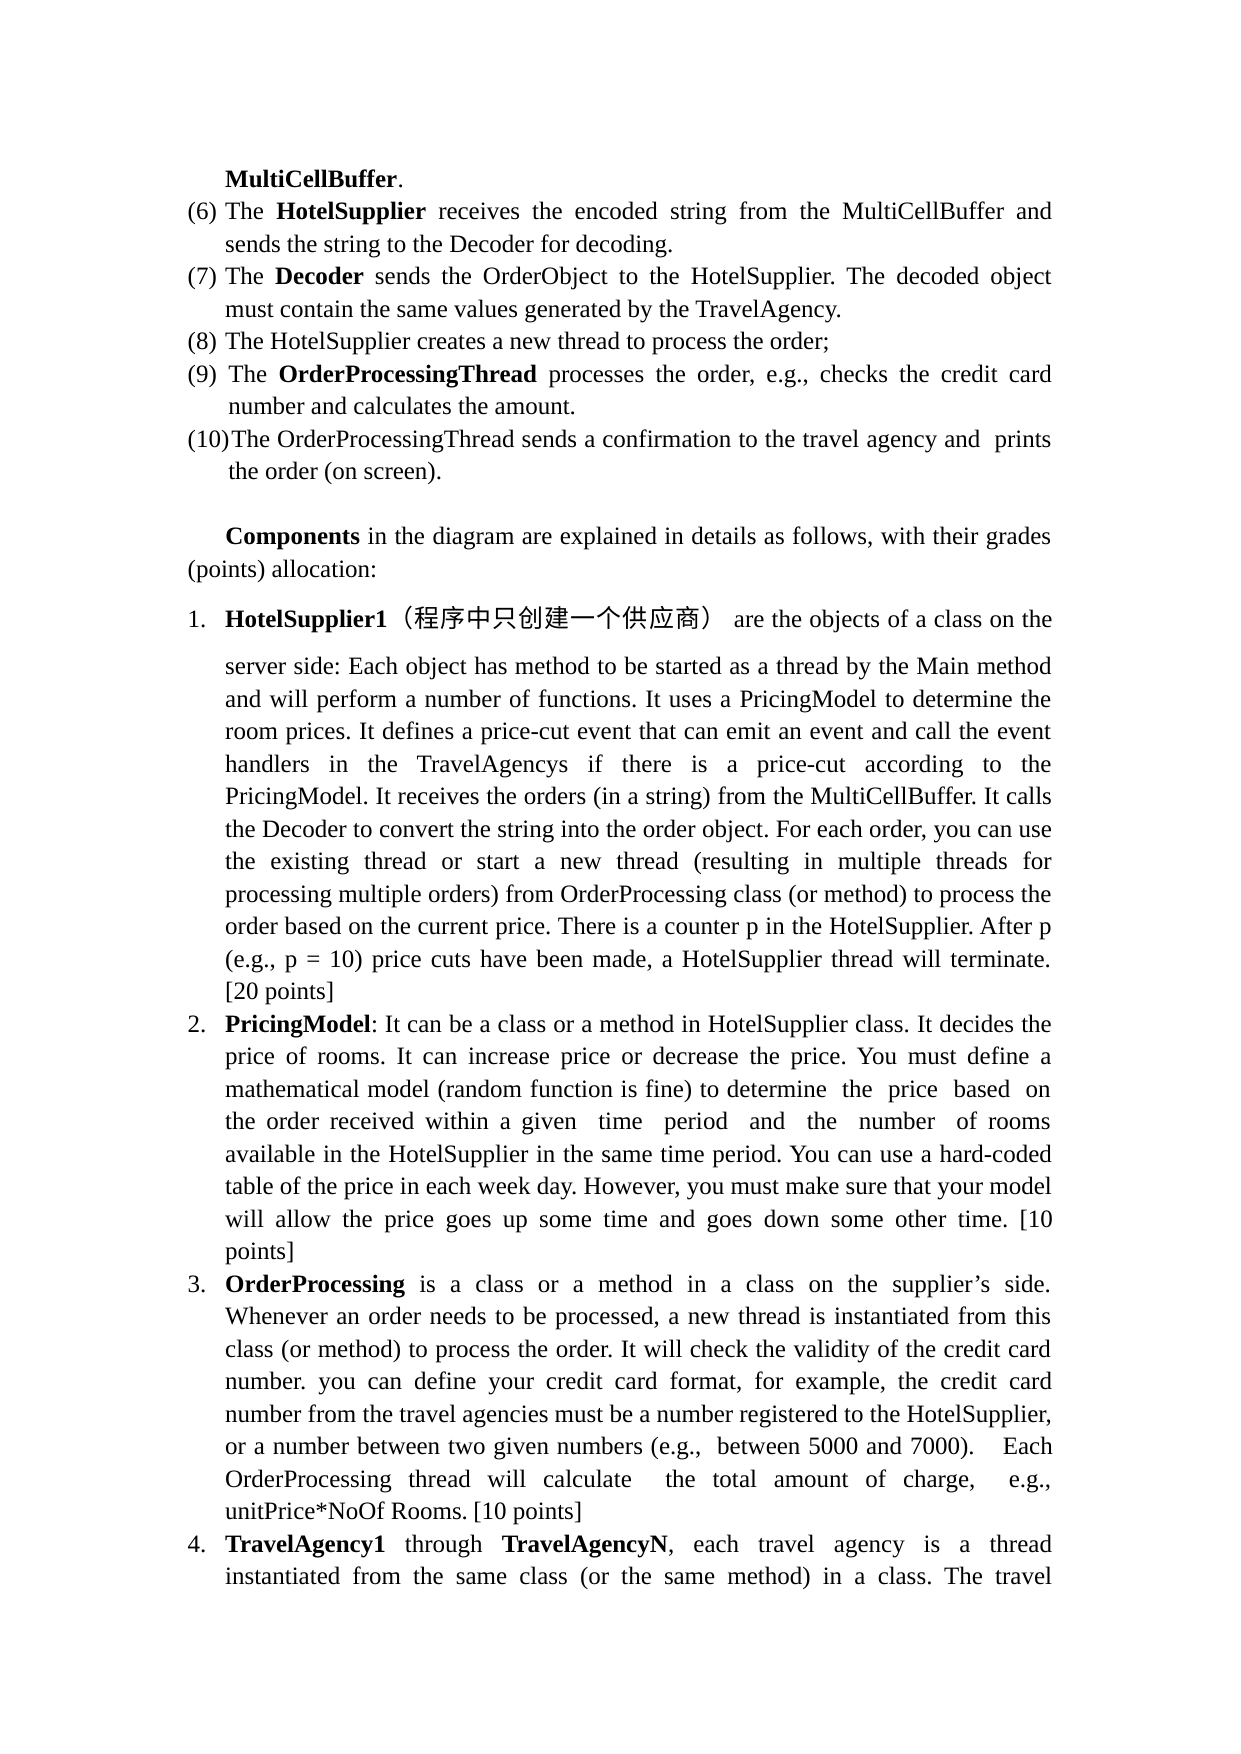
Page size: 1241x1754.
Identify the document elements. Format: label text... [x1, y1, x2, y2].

text Components in the diagram are explained in details as follows, with their grades (points) allocation: [187, 519, 1053, 584]
list PricingModel: It can be a class or a method in HotelSupplier class. It decides the price of rooms. It can increase price or decrease the price. You must define a mathematical model (random function is fine) to determine the price based on the order received within a given time period and the number of rooms available in the HotelSupplier in the same time period. You can use a hard-coded table of the price in each week day. However, you must make sure that your model will allow the price goes up some time and goes down some other time. [10 points] [187, 1007, 1053, 1267]
list The HotelSupplier creates a new thread to process the order; [187, 324, 1053, 357]
list HotelSupplier1（程序中只创建一个供应商） are the objects of a class on the server side: Each object has method to be started as a thread by the Main method and will perform a number of functions. It uses a PricingModel to determine the room prices. It defines a price-cut event that can emit an event and call the event handlers in the TravelAgencys if there is a price-cut according to the PricingModel. It receives the orders (in a string) from the MultiCellBuffer. It calls the Decoder to convert the string into the order object. For each order, you can use the existing thread or start a new thread (resulting in multiple threads for processing multiple orders) from OrderProcessing class (or method) to process the order based on the current price. There is a counter p in the HotelSupplier. After p (e.g., p = 10) price cuts have been made, a HotelSupplier thread will terminate. [20 points] [187, 584, 1053, 1007]
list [187, 1527, 1053, 1592]
list The OrderProcessingThread processes the order, e.g., checks the credit card number and calculates the amount. [187, 357, 1053, 422]
list The Decoder sends the OrderObject to the HotelSupplier. The decoded object must contain the same values generated by the TravelAgency. [187, 259, 1053, 324]
list The HotelSupplier receives the encoded string from the MultiCellBuffer and sends the string to the Decoder for decoding. [187, 194, 1053, 259]
list The OrderProcessingThread sends a confirmation to the travel agency and prints the order (on screen). [187, 422, 1053, 487]
list OrderProcessing is a class or a method in a class on the supplier’s side. Whenever an order needs to be processed, a new thread is instantiated from this class (or method) to process the order. It will check the validity of the credit card number. you can define your credit card format, for example, the credit card number from the travel agencies must be a number registered to the HotelSupplier, or a number between two given numbers (e.g., between 5000 and 7000). Each OrderProcessing thread will calculate the total amount of charge, e.g., unitPrice*NoOf Rooms. [10 points] [187, 1267, 1053, 1527]
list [187, 162, 1053, 194]
